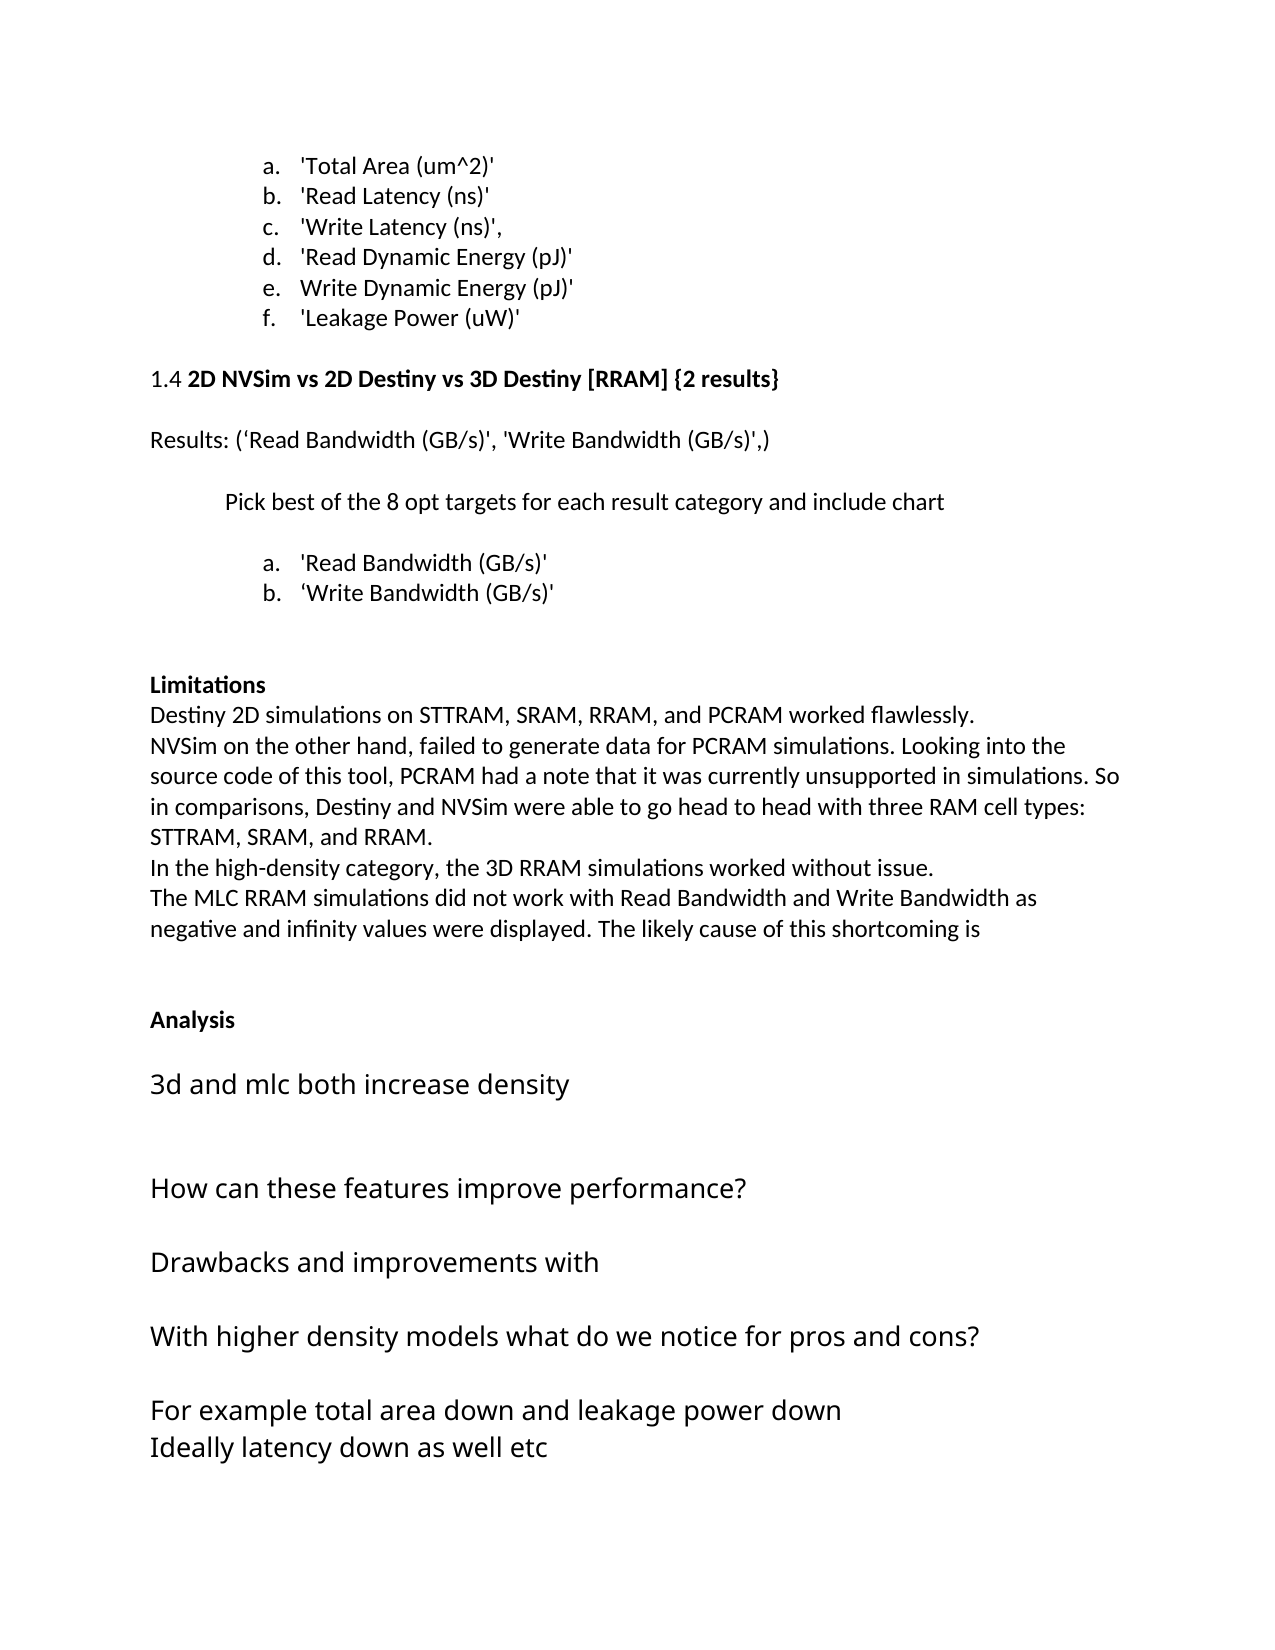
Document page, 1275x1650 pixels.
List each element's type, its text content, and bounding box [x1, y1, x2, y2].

text Limitations [150, 669, 1125, 699]
list 'Total Area (um^2)' [262, 150, 1125, 181]
list 'Leakage Power (uW)' [262, 303, 1125, 333]
text How can these features improve performance? [150, 1170, 1125, 1207]
text Results: (‘Read Bandwidth (GB/s)', 'Write Bandwidth (GB/s)',) [150, 425, 1125, 455]
text Pick best of the 8 opt targets for each result category and include chart [150, 486, 1125, 516]
text NVSim on the other hand, failed to generate data for PCRAM simulations. Looking into the source code of this tool, PCRAM had a note that it was currently unsupported in simulations. So in comparisons, Destiny and NVSim were able to go head to head with three RAM cell types: STTRAM, SRAM, and RRAM. [150, 730, 1125, 852]
list 'Read Bandwidth (GB/s)' [262, 547, 1125, 577]
list ‘Write Bandwidth (GB/s)' [262, 577, 1125, 608]
list 'Read Dynamic Energy (pJ)' [262, 242, 1125, 272]
text Analysis [150, 1004, 1125, 1035]
text The MLC RRAM simulations did not work with Read Bandwidth and Write Bandwidth as negative and infinity values were displayed. The likely cause of this shortcoming is [150, 882, 1125, 943]
text For example total area down and leakage power down [150, 1391, 1125, 1428]
list 'Read Latency (ns)' [262, 181, 1125, 211]
text 1.4 2D NVSim vs 2D Destiny vs 3D Destiny [RRAM] {2 results} [150, 364, 1125, 394]
text With higher density models what do we notice for pros and cons? [150, 1317, 1125, 1354]
list Write Dynamic Energy (pJ)' [262, 272, 1125, 303]
text Drawbacks and improvements with [150, 1244, 1125, 1281]
list 'Write Latency (ns)', [262, 211, 1125, 242]
text Destiny 2D simulations on STTRAM, SRAM, RRAM, and PCRAM worked flawlessly. [150, 699, 1125, 730]
text 3d and mlc both increase density [150, 1066, 1125, 1102]
text In the high-density category, the 3D RRAM simulations worked without issue. [150, 852, 1125, 882]
text Ideally latency down as well etc [150, 1428, 1125, 1465]
